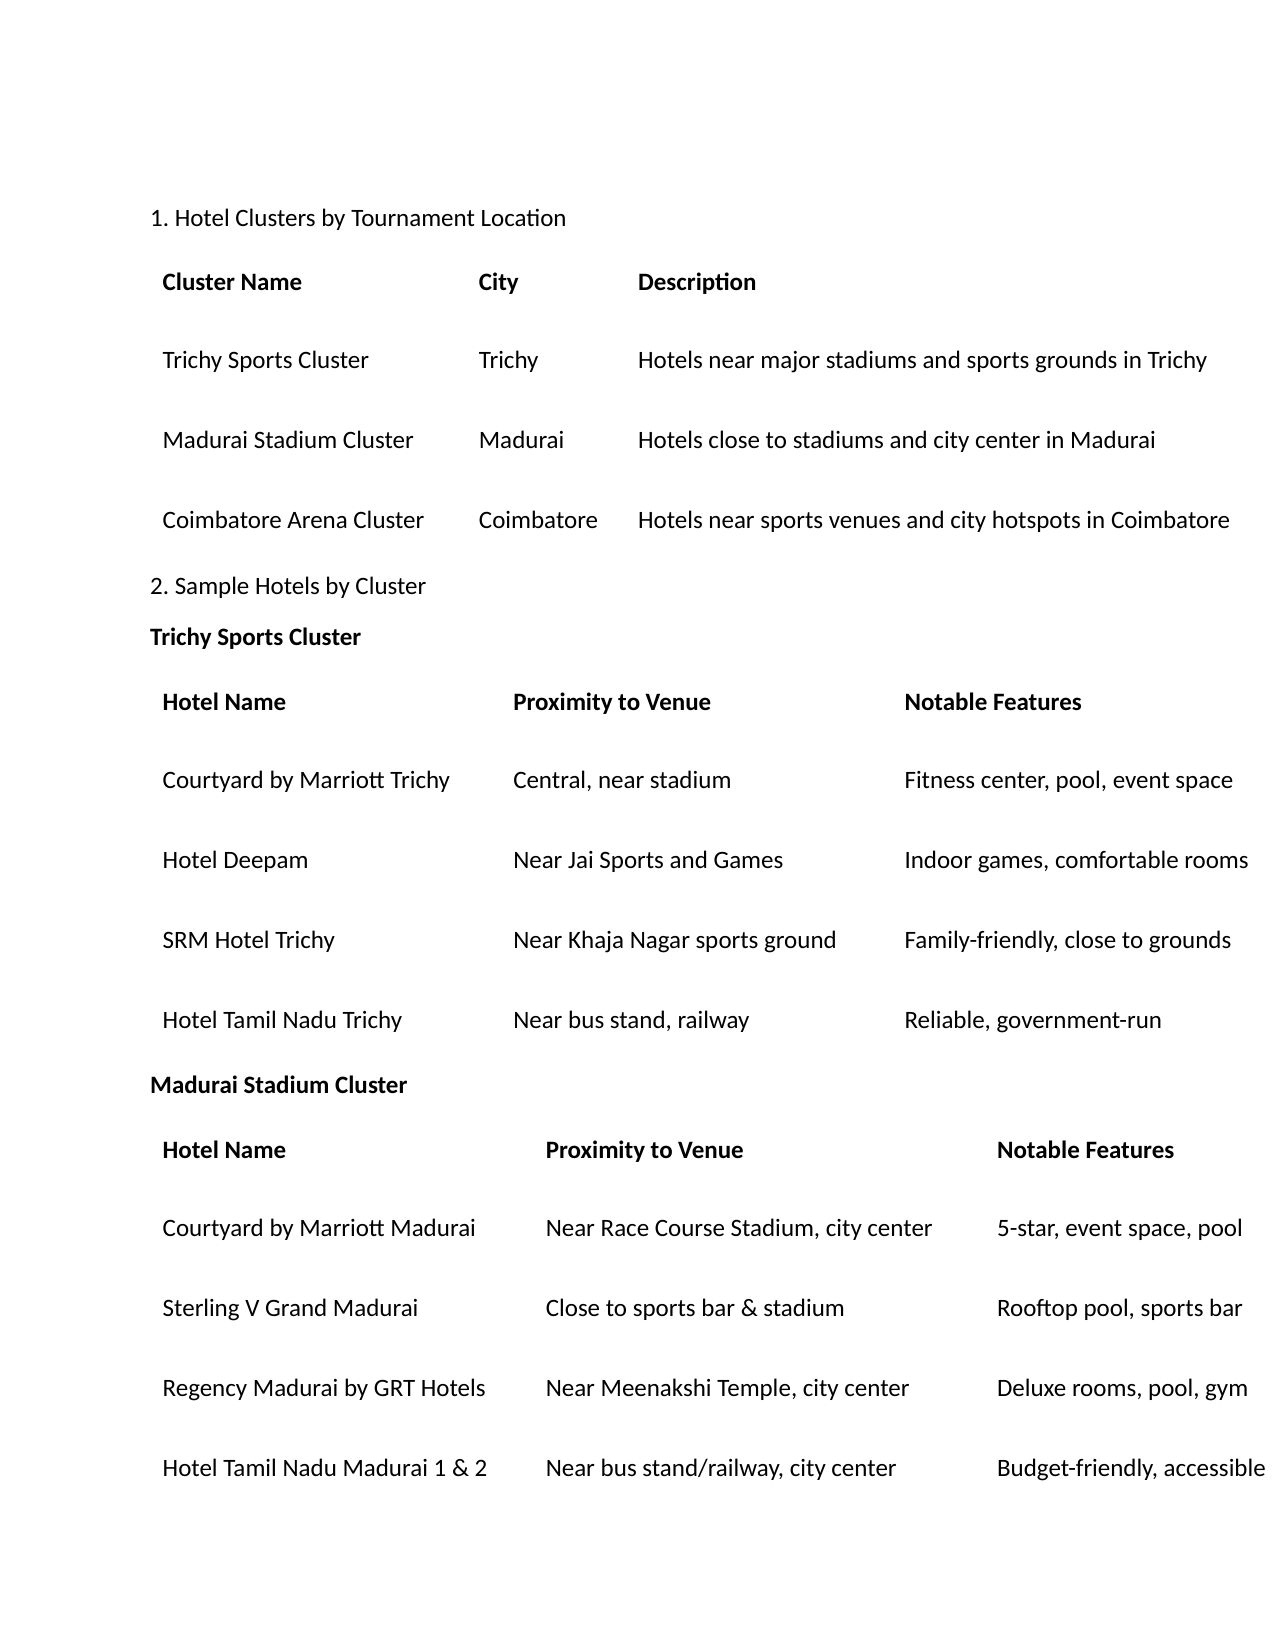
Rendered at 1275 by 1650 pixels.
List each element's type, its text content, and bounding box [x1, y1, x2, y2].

table_cell Trichy [466, 330, 625, 410]
table_cell Sterling V Grand Madurai [150, 1278, 533, 1358]
text 2. Sample Hotels by Cluster [150, 570, 1125, 600]
table_cell Near Jai Sports and Games [501, 830, 892, 909]
table_header Hotel Name [150, 673, 501, 749]
table_cell Coimbatore Arena Cluster [150, 490, 466, 570]
table_header Proximity to Venue [501, 673, 892, 749]
table_cell Hotel Deepam [150, 830, 501, 909]
table_cell SRM Hotel Trichy [150, 910, 501, 989]
table_cell Courtyard by Marriott Madurai [150, 1198, 533, 1278]
table_cell Fitness center, pool, event space [892, 750, 1275, 829]
table_cell Family-friendly, close to grounds [892, 910, 1275, 989]
table_header City [466, 253, 625, 330]
table_cell Reliable, government-run [892, 990, 1275, 1069]
table_cell Indoor games, comfortable rooms [892, 830, 1275, 909]
table_header Notable Features [892, 673, 1275, 749]
table_cell Madurai [466, 410, 625, 490]
table_cell Courtyard by Marriott Trichy [150, 750, 501, 829]
text Trichy Sports Cluster [150, 621, 1125, 652]
table_cell 5-star, event space, pool [984, 1198, 1275, 1278]
table_cell Madurai Stadium Cluster [150, 410, 466, 490]
table_cell Hotels close to stadiums and city center in Madurai [625, 410, 1275, 490]
table_cell Near bus stand/railway, city center [533, 1438, 984, 1497]
table_cell Close to sports bar & stadium [533, 1278, 984, 1358]
table_cell Hotels near sports venues and city hotspots in Coimbatore [625, 490, 1275, 570]
table_header Notable Features [984, 1121, 1275, 1198]
table_header Hotel Name [150, 1121, 533, 1198]
table_cell Rooftop pool, sports bar [984, 1278, 1275, 1358]
text 1. Hotel Clusters by Tournament Location [150, 202, 1125, 232]
table_cell Hotel Tamil Nadu Trichy [150, 990, 501, 1069]
table_cell Hotel Tamil Nadu Madurai 1 & 2 [150, 1438, 533, 1497]
text Madurai Stadium Cluster [150, 1069, 1125, 1100]
table_cell Hotels near major stadiums and sports grounds in Trichy [625, 330, 1275, 410]
table_cell Coimbatore [466, 490, 625, 570]
table_header Cluster Name [150, 253, 466, 330]
table_cell Near Khaja Nagar sports ground [501, 910, 892, 989]
table_cell Central, near stadium [501, 750, 892, 829]
table_cell Budget-friendly, accessible [984, 1438, 1275, 1497]
table_header Description [625, 253, 1275, 330]
table_cell Regency Madurai by GRT Hotels [150, 1358, 533, 1438]
table_cell Near bus stand, railway [501, 990, 892, 1069]
table_header Proximity to Venue [533, 1121, 984, 1198]
table_cell Deluxe rooms, pool, gym [984, 1358, 1275, 1438]
table_cell Trichy Sports Cluster [150, 330, 466, 410]
table_cell Near Race Course Stadium, city center [533, 1198, 984, 1278]
table_cell Near Meenakshi Temple, city center [533, 1358, 984, 1438]
